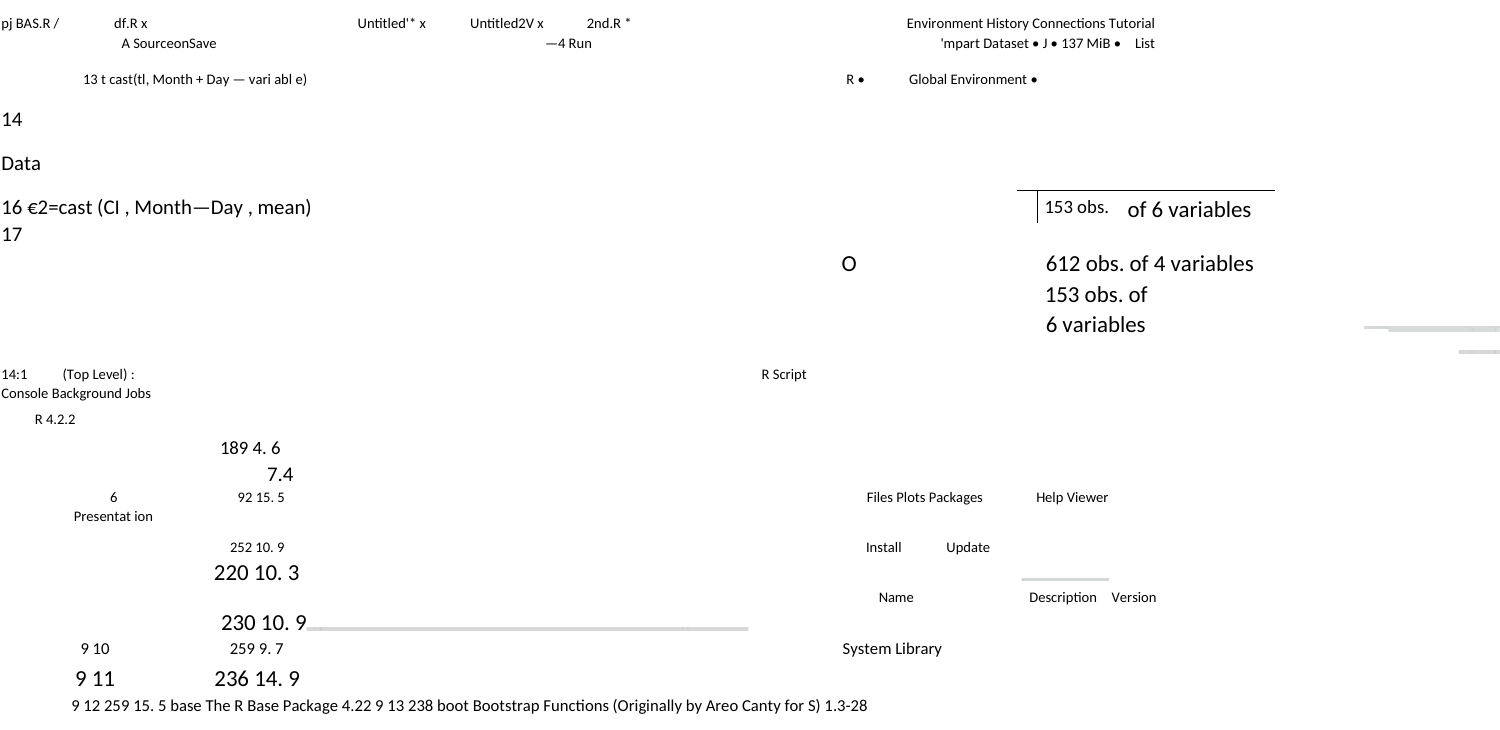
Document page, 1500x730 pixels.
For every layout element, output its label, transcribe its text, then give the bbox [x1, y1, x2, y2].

picture [306, 627, 749, 631]
text 220 10. 3 [1, 558, 1155, 586]
text 6 92 15. 5 Files Plots Packages Help Viewer Presentat ion [1, 488, 1155, 525]
text Console Background Jobs [1, 384, 1155, 402]
text 17 [1, 221, 1155, 247]
text 153 obs. of 6 variables [1044, 280, 1155, 338]
picture [1364, 326, 1500, 332]
text 14:1 (Top Level) : R Script [1, 365, 1155, 383]
table_header 153 obs. [1038, 191, 1127, 223]
text A SourceonSave —4 Run 'mpart Dataset • J • 137 MiB • List [1, 34, 1155, 52]
text Data [1, 150, 1155, 175]
text 13 t cast(tl, Month + Day — vari abl e) R • Global Environment • [1, 70, 1155, 88]
text 7.4 [267, 461, 1155, 486]
text pj BAS.R / df.R x Untitled'* x Untitled2V x 2nd.R * Environment History Connections Tutorial [1, 15, 1155, 33]
table_header [1017, 191, 1037, 223]
text 189 4. 6 [220, 436, 1155, 459]
text 9 12 259 15. 5 base The R Base Package 4.22 9 13 238 boot Bootstrap Functions (Originally by Areo Canty for S) 1.3-28 [71, 695, 1155, 715]
text 9 10 259 9. 7 System Library [1, 638, 1155, 658]
text 14 [1, 106, 1155, 131]
text O 612 obs. of 4 variables [1, 249, 1155, 277]
text Name Description Version [1, 588, 1156, 606]
picture [1458, 350, 1500, 354]
text 16 €2=cast (CI , Month—Day , mean) [1, 194, 997, 219]
text 252 10. 9 Install Update [1, 539, 1155, 556]
text 230 10. 9 [221, 608, 1155, 636]
text 9 11 236 14. 9 [1, 664, 1155, 693]
table_header of 6 variables [1127, 191, 1274, 223]
text R 4.2.2 [34, 410, 1155, 428]
